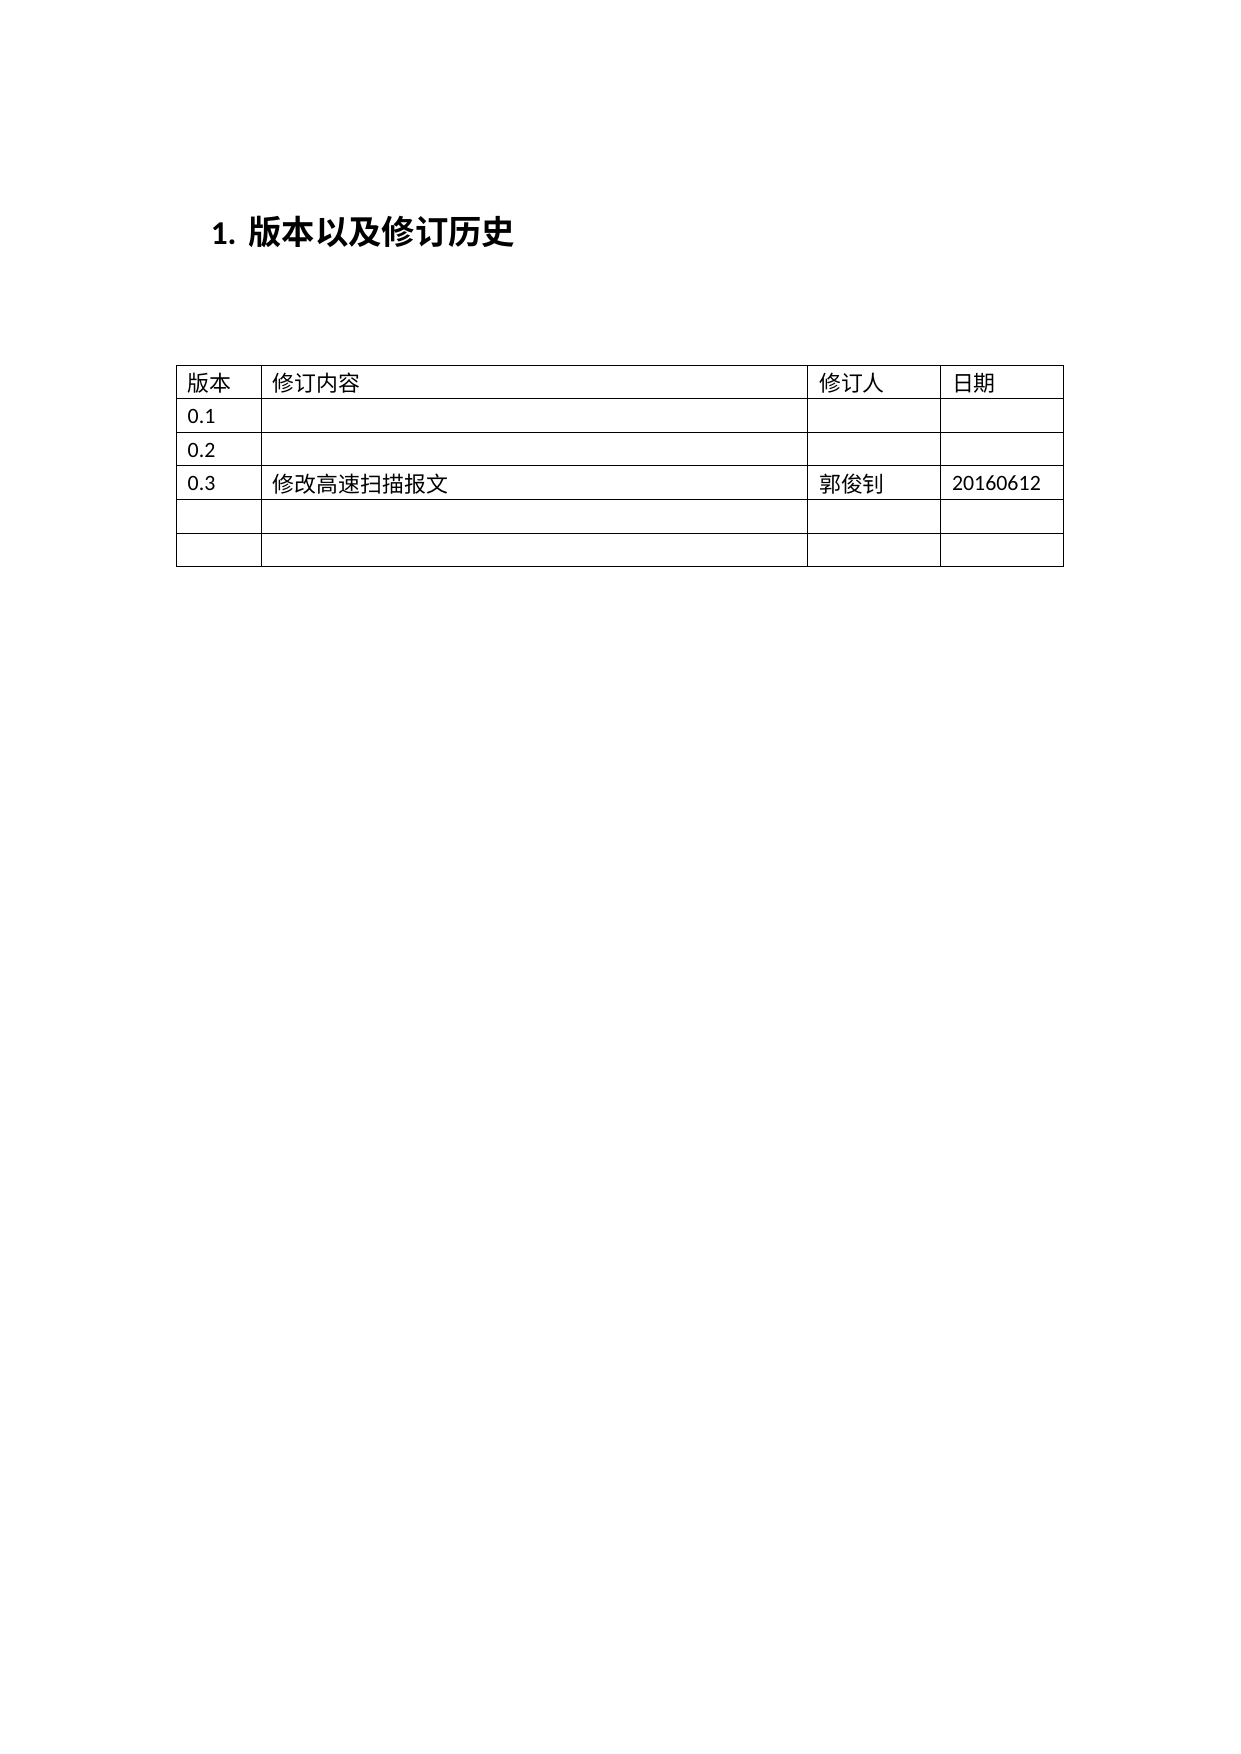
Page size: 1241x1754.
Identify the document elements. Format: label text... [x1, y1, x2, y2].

table_cell [941, 433, 1063, 465]
table_cell [941, 500, 1063, 532]
table_cell [808, 500, 940, 532]
table_cell 0.2 [177, 433, 261, 465]
table_cell [808, 399, 940, 432]
table_cell [262, 433, 807, 465]
table_cell [262, 500, 807, 532]
table_cell 修改高速扫描报文 [262, 466, 807, 499]
table_cell [941, 399, 1063, 432]
table_cell [808, 433, 940, 465]
table_cell 0.3 [177, 466, 261, 499]
table_cell [808, 534, 940, 566]
table_cell [941, 534, 1063, 566]
table_cell [177, 534, 261, 566]
table_cell 20160612 [941, 466, 1063, 499]
table_cell [262, 534, 807, 566]
table_header 日期 [941, 366, 1063, 398]
table_header 修订人 [808, 366, 940, 398]
table_cell [262, 399, 807, 432]
table_header 版本 [177, 366, 261, 398]
table_cell [177, 500, 261, 532]
table_cell 郭俊钊 [808, 466, 940, 499]
subtitle 版本以及修订历史 [211, 197, 1053, 262]
table_header 修订内容 [262, 366, 807, 398]
table_cell 0.1 [177, 399, 261, 432]
